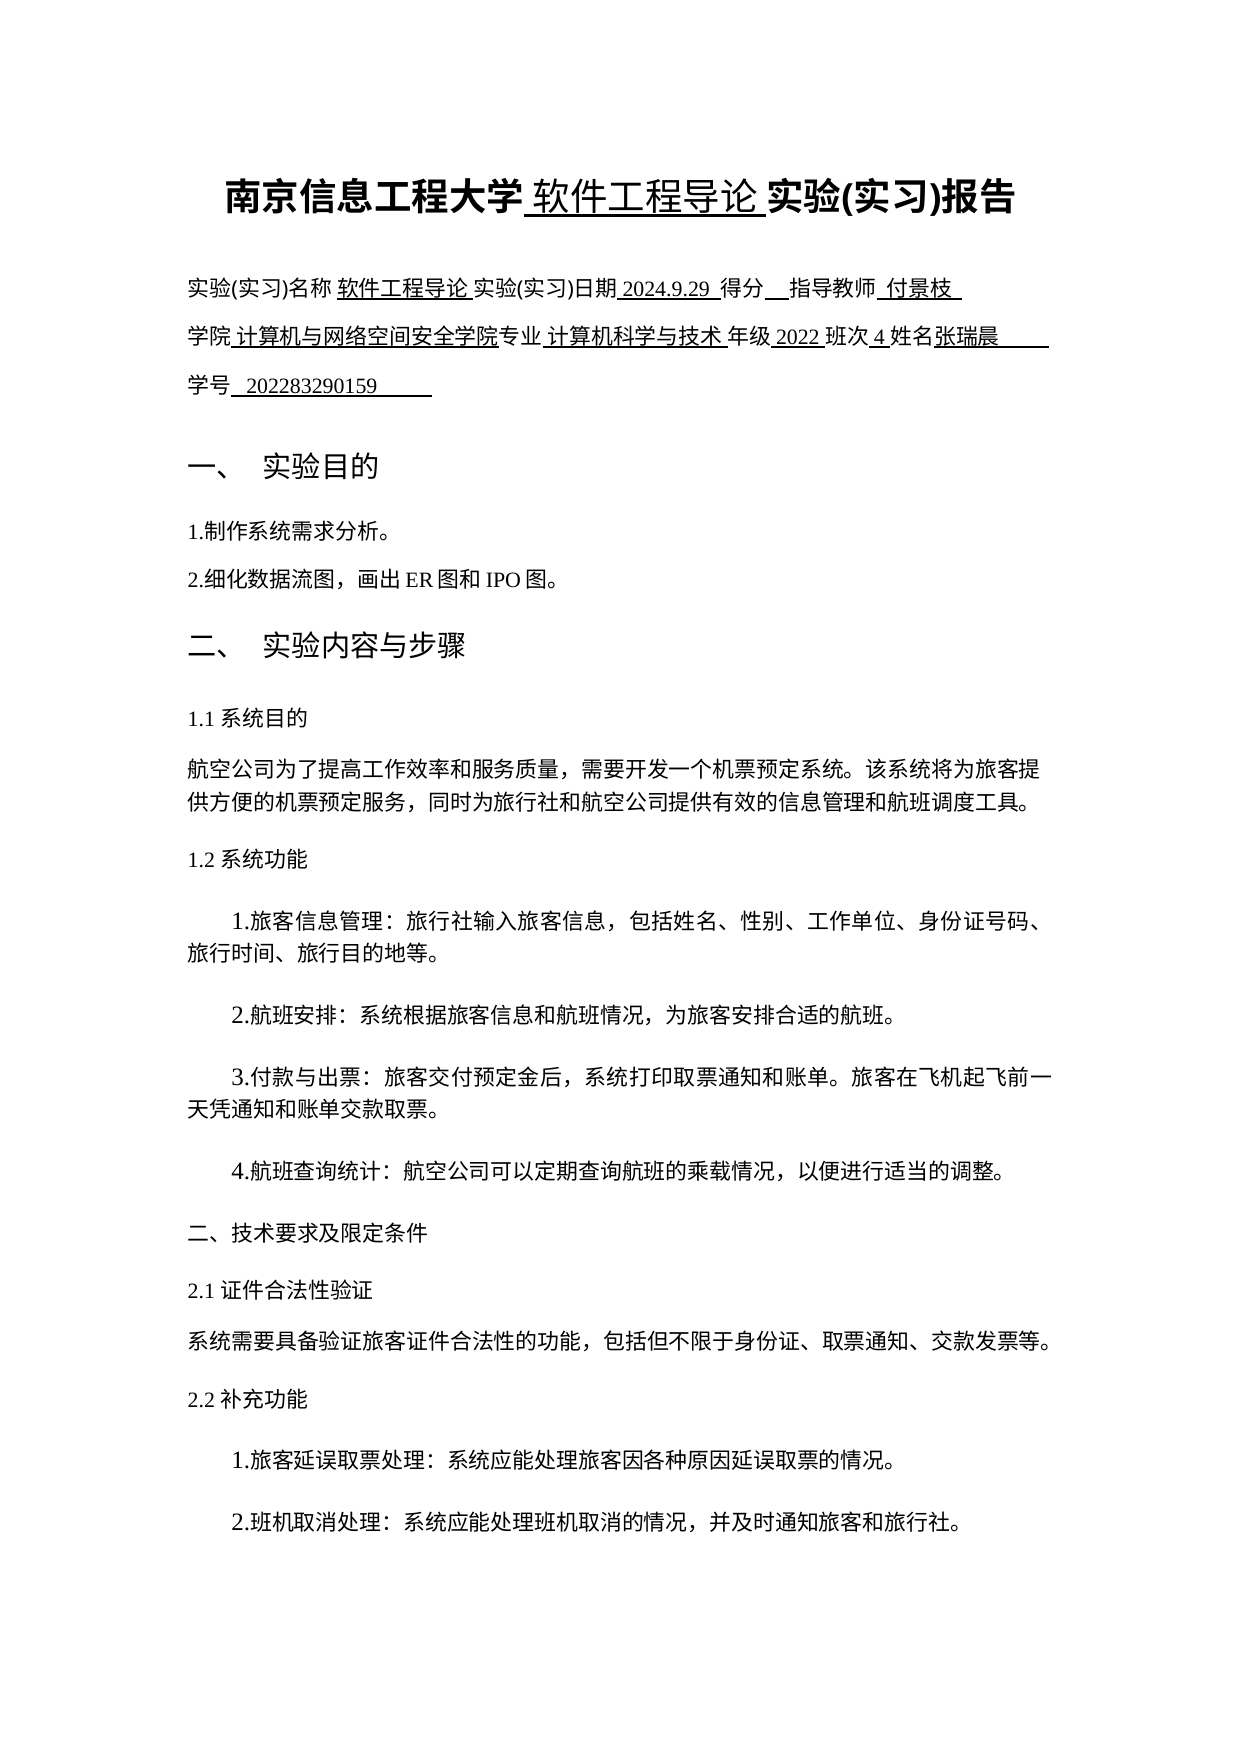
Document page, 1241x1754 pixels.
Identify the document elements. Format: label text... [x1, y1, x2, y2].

text 航空公司为了提高工作效率和服务质量，需要开发一个机票预定系统。该系统将为旅客提供方便的机票预定服务，同时为旅行社和航空公司提供有效的信息管理和航班调度工具。 [187, 752, 1053, 817]
list 2.航班安排：系统根据旅客信息和航班情况，为旅客安排合适的航班。 [187, 998, 1053, 1030]
list 4.航班查询统计：航空公司可以定期查询航班的乘载情况，以便进行适当的调整。 [187, 1153, 1053, 1186]
subtitle 2.2 补充功能 [187, 1381, 1053, 1414]
text 实验(实习)名称 软件工程导论 实验(实习)日期 2024.9.29 得分 指导教师 付景枝 [187, 270, 1053, 303]
list 实验目的 [187, 432, 1053, 497]
subtitle 1.1 系统目的 [187, 701, 1053, 733]
text 1.制作系统需求分析。 [187, 513, 1053, 546]
list 3.付款与出票：旅客交付预定金后，系统打印取票通知和账单。旅客在飞机起飞前一天凭通知和账单交款取票。 [187, 1059, 1053, 1124]
text 南京信息工程大学 软件工程导论 实验(实习)报告 [187, 162, 1053, 227]
subtitle 2.1 证件合法性验证 [187, 1273, 1053, 1305]
list 1.旅客延误取票处理：系统应能处理旅客因各种原因延误取票的情况。 [187, 1443, 1053, 1475]
list 2.班机取消处理：系统应能处理班机取消的情况，并及时通知旅客和旅行社。 [187, 1504, 1053, 1537]
list 1.旅客信息管理：旅行社输入旅客信息，包括姓名、性别、工作单位、身份证号码、旅行时间、旅行目的地等。 [187, 903, 1053, 968]
list 实验内容与步骤 [187, 611, 1053, 676]
text 系统需要具备验证旅客证件合法性的功能，包括但不限于身份证、取票通知、交款发票等。 [187, 1324, 1053, 1356]
subtitle 1.2 系统功能 [187, 842, 1053, 874]
text 学院 计算机与网络空间安全学院专业 计算机科学与技术 年级 2022 班次 4 姓名张瑞晨 学号 202283290159 [187, 319, 1053, 400]
subtitle 二、技术要求及限定条件 [187, 1215, 1053, 1248]
text 2.细化数据流图，画出ER图和IPO图。 [187, 562, 1053, 594]
